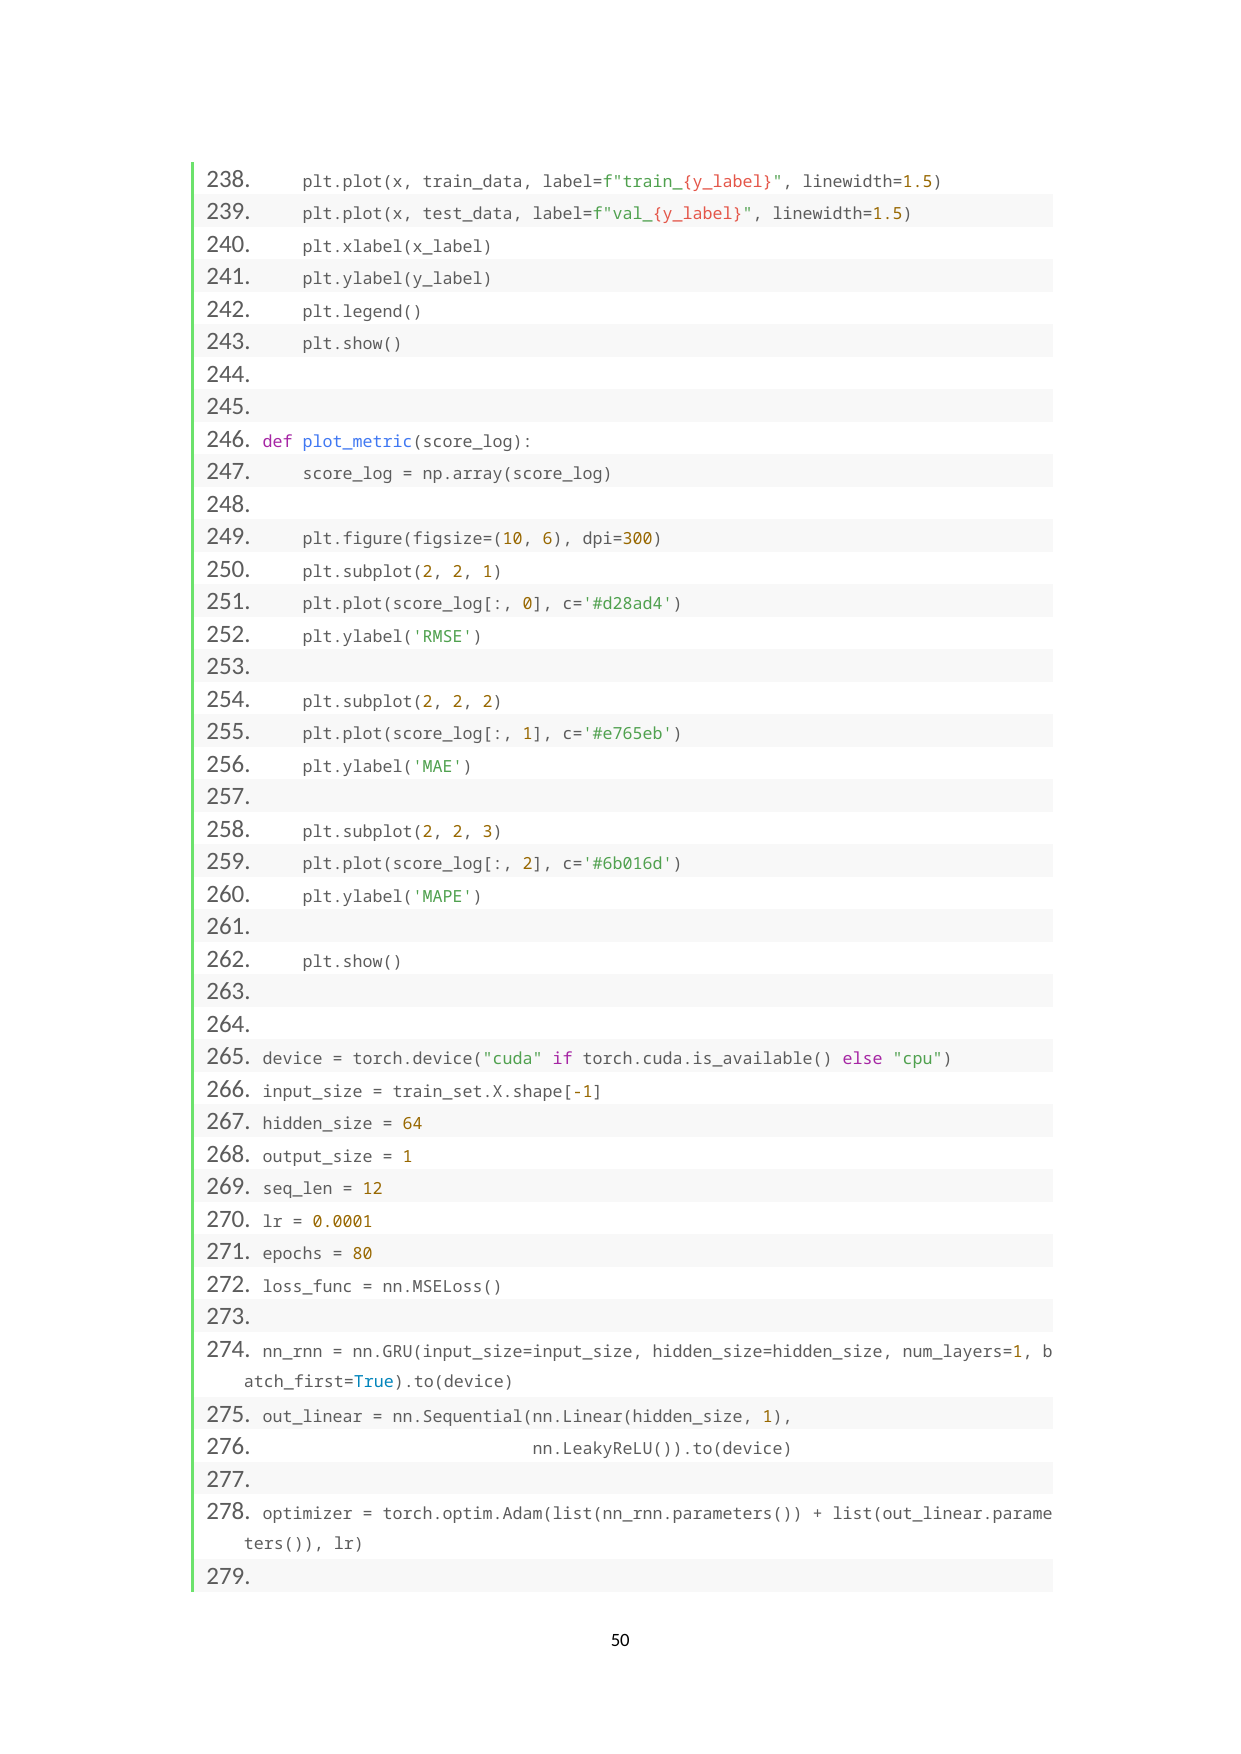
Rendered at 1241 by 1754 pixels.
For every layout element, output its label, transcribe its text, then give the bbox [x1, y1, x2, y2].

list epochs = 80 [194, 1234, 1053, 1267]
list nn_rnn = nn.GRU(input_size=input_size, hidden_size=hidden_size, num_layers=1, batch_first=True).to(device) [194, 1332, 1053, 1397]
list plt.plot(score_log[:, 1], c='#e765eb') [194, 714, 1053, 747]
list out_linear = nn.Sequential(nn.Linear(hidden_size, 1), [194, 1397, 1053, 1429]
list loss_func = nn.MSELoss() [194, 1267, 1053, 1299]
list plt.xlabel(x_label) [194, 227, 1053, 259]
list plt.ylabel('MAPE') [194, 877, 1053, 909]
list plt.plot(x, test_data, label=f"val_{y_label}", linewidth=1.5) [194, 194, 1053, 227]
list plt.subplot(2, 2, 3) [194, 812, 1053, 844]
list score_log = np.array(score_log) [194, 454, 1053, 487]
list plt.plot(score_log[:, 2], c='#6b016d') [194, 844, 1053, 877]
list plt.subplot(2, 2, 1) [194, 552, 1053, 584]
list device = torch.device("cuda" if torch.cuda.is_available() else "cpu") [194, 1039, 1053, 1072]
list optimizer = torch.optim.Adam(list(nn_rnn.parameters()) + list(out_linear.parameters()), lr) [194, 1494, 1053, 1559]
list plt.plot(score_log[:, 0], c='#d28ad4') [194, 584, 1053, 617]
list def plot_metric(score_log): [194, 422, 1053, 454]
list output_size = 1 [194, 1137, 1053, 1169]
list plt.plot(x, train_data, label=f"train_{y_label}", linewidth=1.5) [194, 162, 1053, 194]
list plt.figure(figsize=(10, 6), dpi=300) [194, 519, 1053, 552]
list plt.ylabel('MAE') [194, 747, 1053, 779]
list plt.ylabel(y_label) [194, 259, 1053, 292]
list plt.subplot(2, 2, 2) [194, 682, 1053, 714]
list plt.legend() [194, 292, 1053, 324]
list seq_len = 12 [194, 1169, 1053, 1202]
list input_size = train_set.X.shape[-1] [194, 1072, 1053, 1104]
list lr = 0.0001 [194, 1202, 1053, 1234]
list plt.show() [194, 942, 1053, 974]
list hidden_size = 64 [194, 1104, 1053, 1137]
list nn.LeakyReLU()).to(device) [194, 1429, 1053, 1462]
list plt.show() [194, 324, 1053, 357]
list plt.ylabel('RMSE') [194, 617, 1053, 649]
